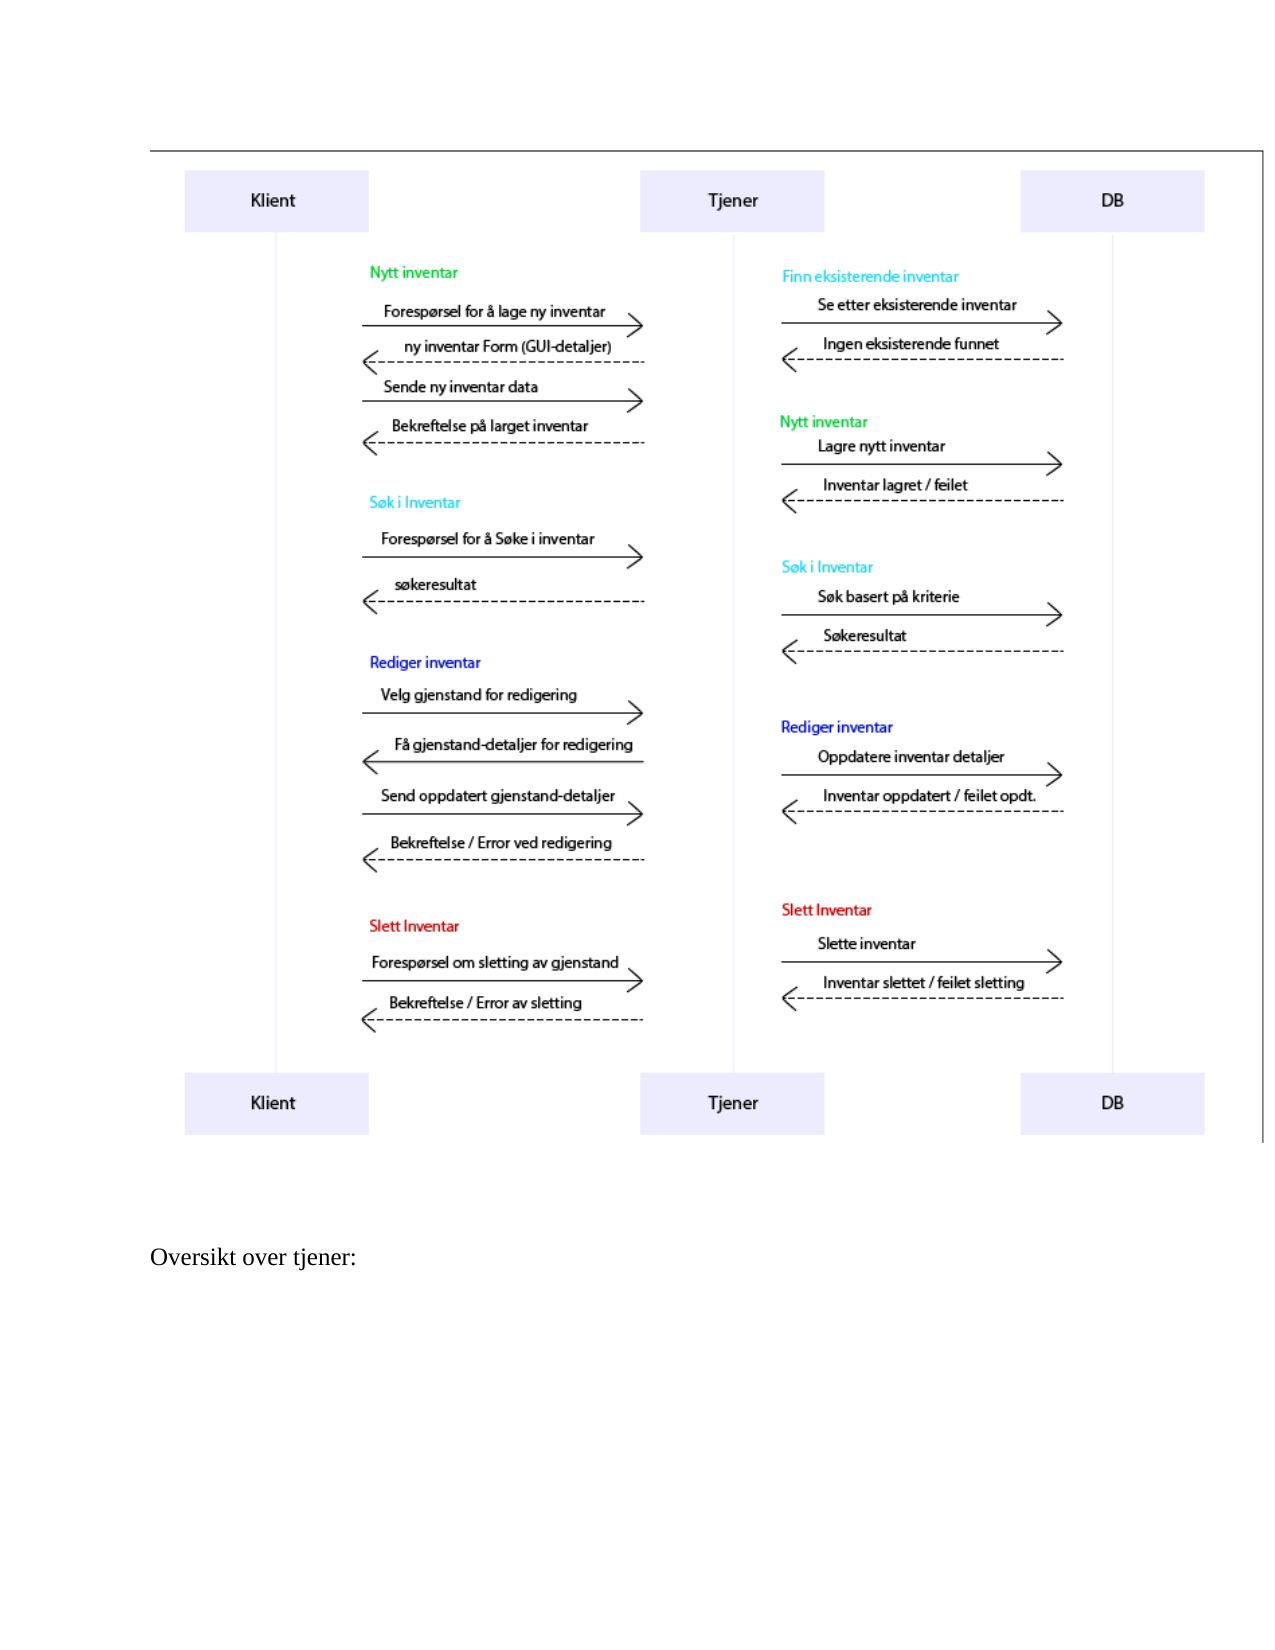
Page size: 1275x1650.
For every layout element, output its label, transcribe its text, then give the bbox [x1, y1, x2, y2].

picture [150, 150, 1264, 1143]
text Oversikt over tjener: [150, 1242, 1125, 1271]
